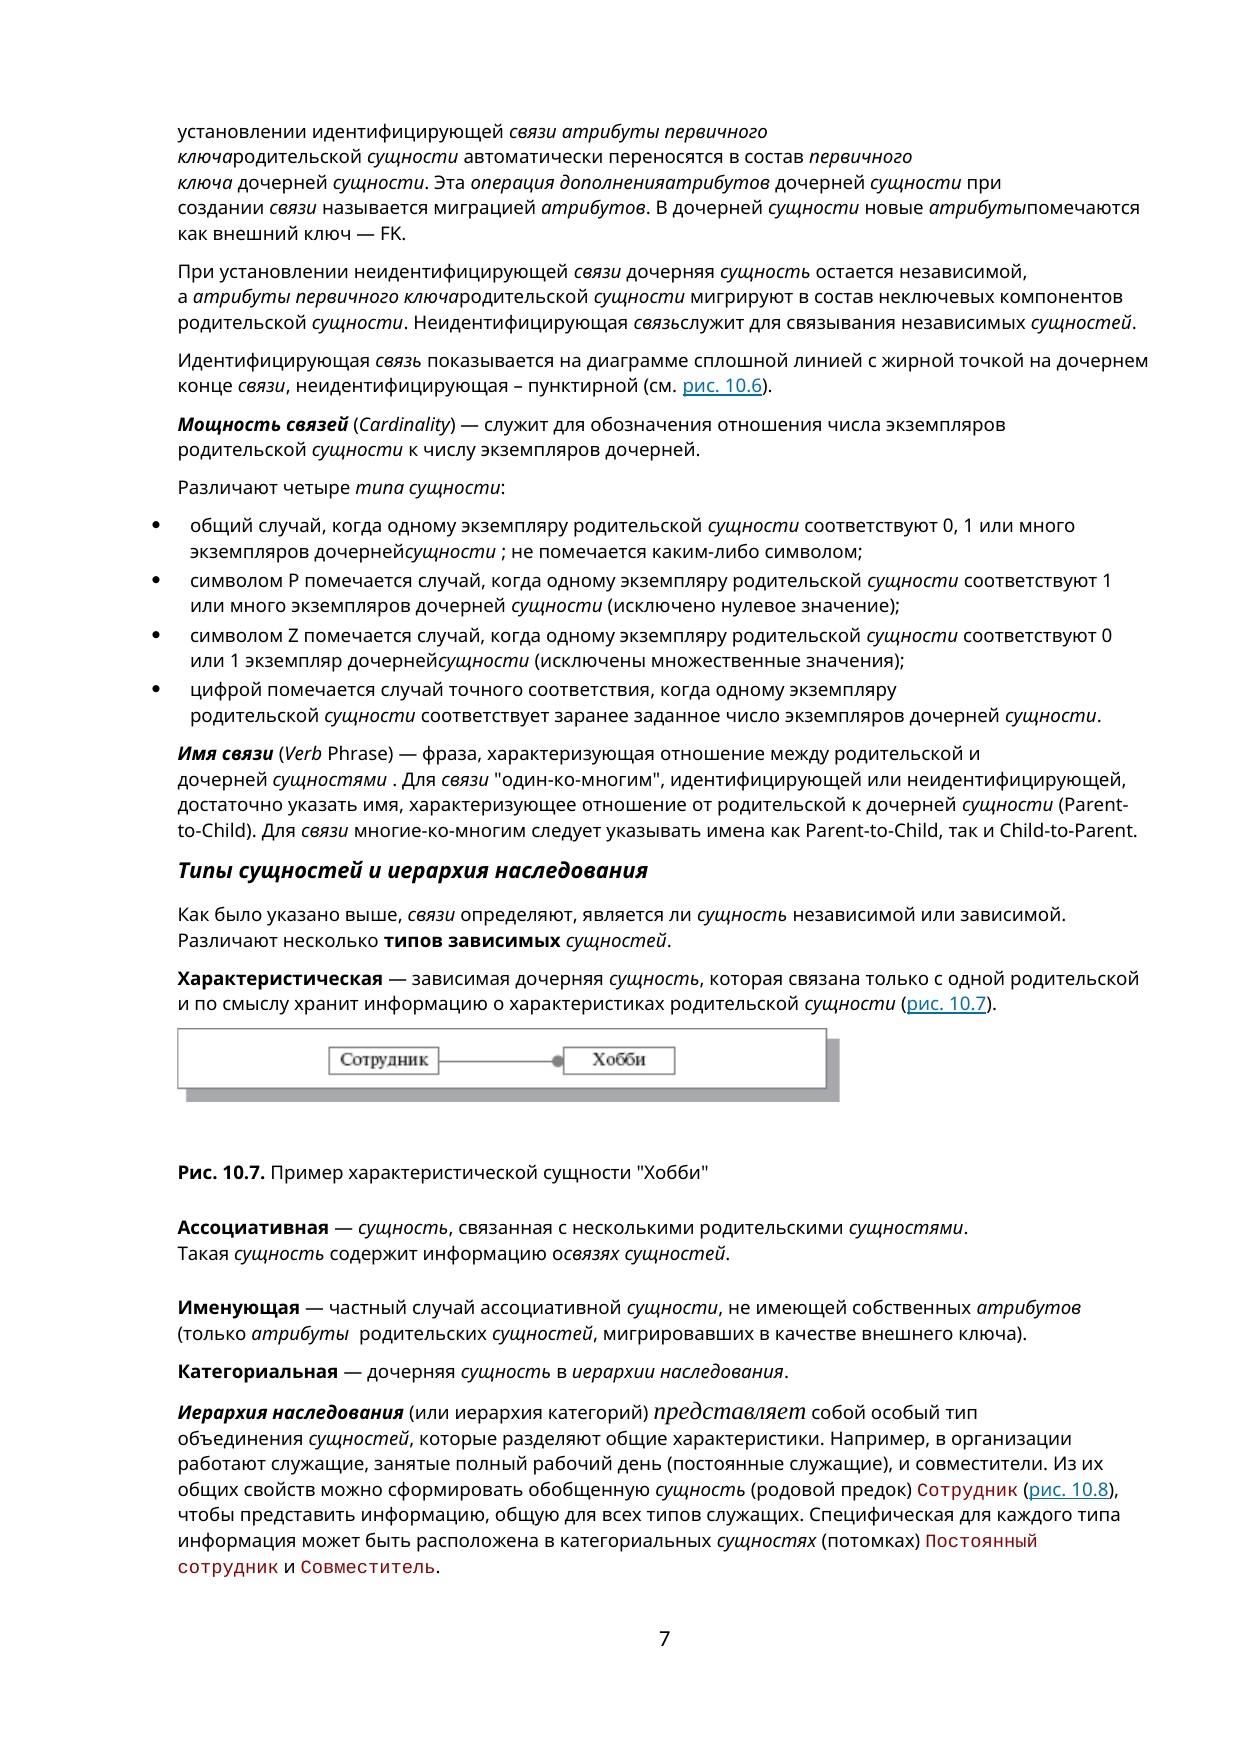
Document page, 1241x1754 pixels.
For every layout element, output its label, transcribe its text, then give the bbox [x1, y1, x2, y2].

text Мощность связей (Cardinality) — служит для обозначения отношения числа экземпляров родительской сущности к числу экземпляров дочерней. [177, 411, 1152, 462]
list цифрой помечается случай точного соответствия, когда одному экземпляру родительской сущности соответствует заранее заданное число экземпляров дочерней сущности. [152, 677, 1152, 728]
subtitle Типы сущностей и иерархия наследования [177, 855, 1152, 885]
text Рис. 10.7. Пример характеристической сущности "Хобби" [177, 1123, 1152, 1185]
text Иерархия наследования (или иерархия категорий) представляет собой особый тип объединения сущностей, которые разделяют общие характеристики. Например, в организации работают служащие, занятые полный рабочий день (постоянные служащие), и совместители. Из их общих свойств можно сформировать обобщенную сущность (родовой предок) Сотрудник (рис. 10.8), чтобы представить информацию, общую для всех типов служащих. Специфическая для каждого типа информация может быть расположена в категориальных сущностях (потомках) Постоянный сотрудник и Совместитель. [177, 1396, 1152, 1579]
text Различают четыре типа сущности: [177, 474, 1152, 500]
list общий случай, когда одному экземпляру родительской сущности соответствуют 0, 1 или много экземпляров дочернейсущности ; не помечается каким-либо символом; [152, 512, 1152, 563]
text Как было указано выше, связи определяют, является ли сущность независимой или зависимой. Различают несколько типов зависимых сущностей. [177, 902, 1152, 953]
list символом Р помечается случай, когда одному экземпляру родительской сущности соответствуют 1 или много экземпляров дочерней сущности (исключено нулевое значение); [152, 567, 1152, 618]
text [177, 118, 1152, 246]
list символом Z помечается случай, когда одному экземпляру родительской сущности соответствуют 0 или 1 экземпляр дочернейсущности (исключены множественные значения); [152, 622, 1152, 673]
text Характеристическая — зависимая дочерняя сущность, которая связана только с одной родительской и по смыслу хранит информацию о характеристиках родительской сущности (рис. 10.7). [177, 965, 1152, 1016]
text Ассоциативная — сущность, связанная с несколькими родительскими сущностями. Такая сущность содержит информацию освязях сущностей. [177, 1214, 1152, 1265]
text Категориальная — дочерняя сущность в иерархии наследования. [177, 1358, 1152, 1384]
text Имя связи (Verb Phrase) — фраза, характеризующая отношение между родительской и дочерней сущностями . Для связи "один-ко-многим", идентифицирующей или неидентифицирующей, достаточно указать имя, характеризующее отношение от родительской к дочерней сущности (Parent-to-Child). Для связи многие-ко-многим следует указывать имена как Parent-to-Child, так и Child-to-Parent. [177, 740, 1152, 842]
text Идентифицирующая связь показывается на диаграмме сплошной линией с жирной точкой на дочернем конце связи, неидентифицирующая – пунктирной (см. рис. 10.6). [177, 347, 1152, 398]
text При установлении неидентифицирующей связи дочерняя сущность остается независимой, а атрибуты первичного ключародительской сущности мигрируют в состав неключевых компонентов родительской сущности. Неидентифицирующая связьслужит для связывания независимых сущностей. [177, 258, 1152, 335]
picture [177, 1028, 840, 1102]
text Именующая — частный случай ассоциативной сущности, не имеющей собственных атрибутов (только атрибуты родительских сущностей, мигрировавших в качестве внешнего ключа). [177, 1294, 1152, 1346]
